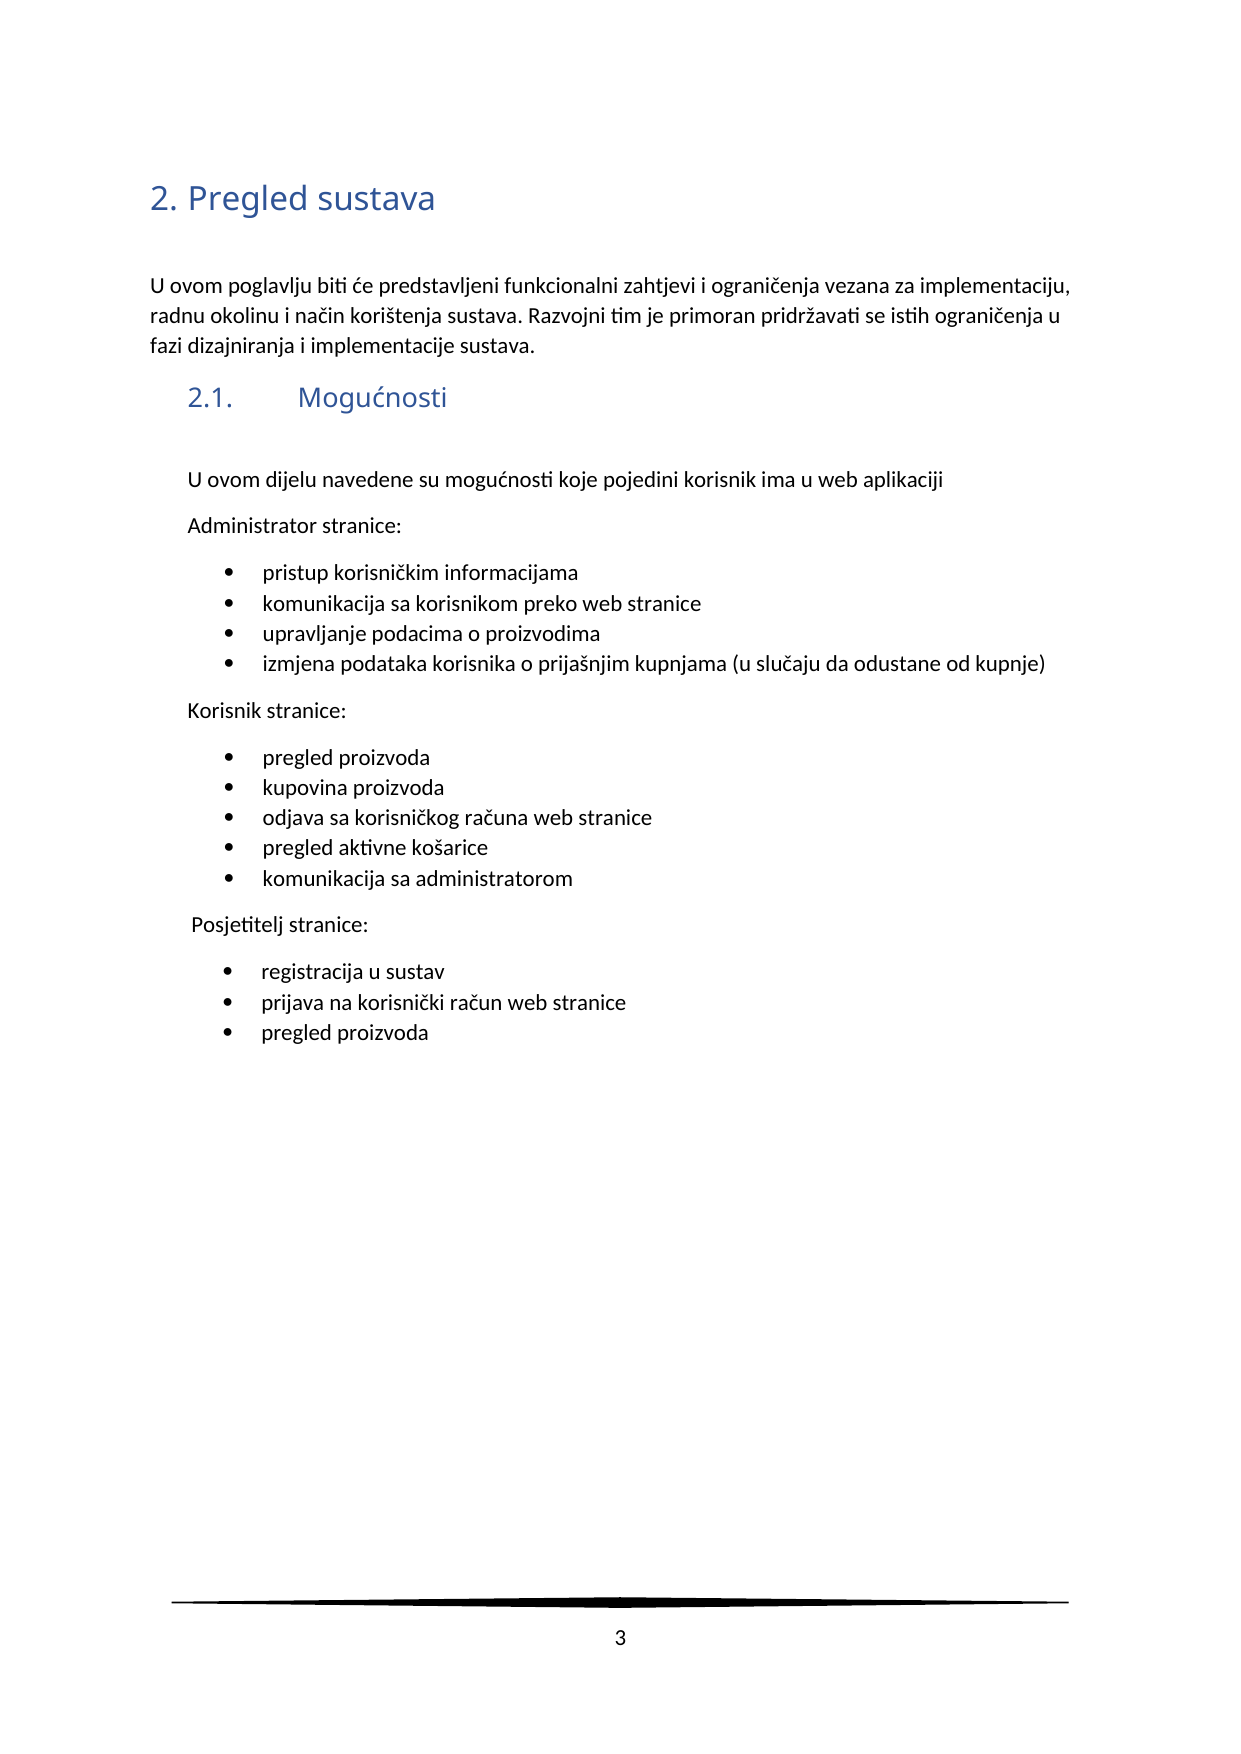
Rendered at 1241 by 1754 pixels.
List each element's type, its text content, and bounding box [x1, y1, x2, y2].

list izmjena podataka korisnika o prijašnjim kupnjama (u slučaju da odustane od kupnje) [225, 649, 1090, 677]
list pristup korisničkim informacijama [225, 558, 1090, 587]
list registracija u sustav [223, 957, 1090, 986]
text U ovom dijelu navedene su mogućnosti koje pojedini korisnik ima u web aplikaciji [187, 465, 1090, 493]
subtitle Mogućnosti [187, 378, 1090, 415]
list odjava sa korisničkog računa web stranice [225, 803, 1090, 831]
list upravljanje podacima o proizvodima [225, 619, 1090, 647]
list komunikacija sa administratorom [225, 864, 1090, 892]
list kupovina proizvoda [225, 773, 1090, 801]
text Posjetitelj stranice: [150, 911, 1090, 939]
list prijava na korisnički račun web stranice [223, 988, 1090, 1016]
list pregled proizvoda [223, 1018, 1090, 1046]
text U ovom poglavlju biti će predstavljeni funkcionalni zahtjevi i ograničenja vezana za implementaciju, radnu okolinu i način korištenja sustava. Razvojni tim je primoran pridržavati se istih ograničenja u fazi dizajniranja i implementacije sustava. [150, 271, 1090, 359]
list pregled proizvoda [225, 743, 1090, 771]
text Korisnik stranice: [187, 696, 1090, 724]
subtitle Pregled sustava [150, 175, 1090, 220]
list komunikacija sa korisnikom preko web stranice [225, 589, 1090, 617]
text Administrator stranice: [187, 512, 1090, 540]
list pregled aktivne košarice [225, 833, 1090, 862]
